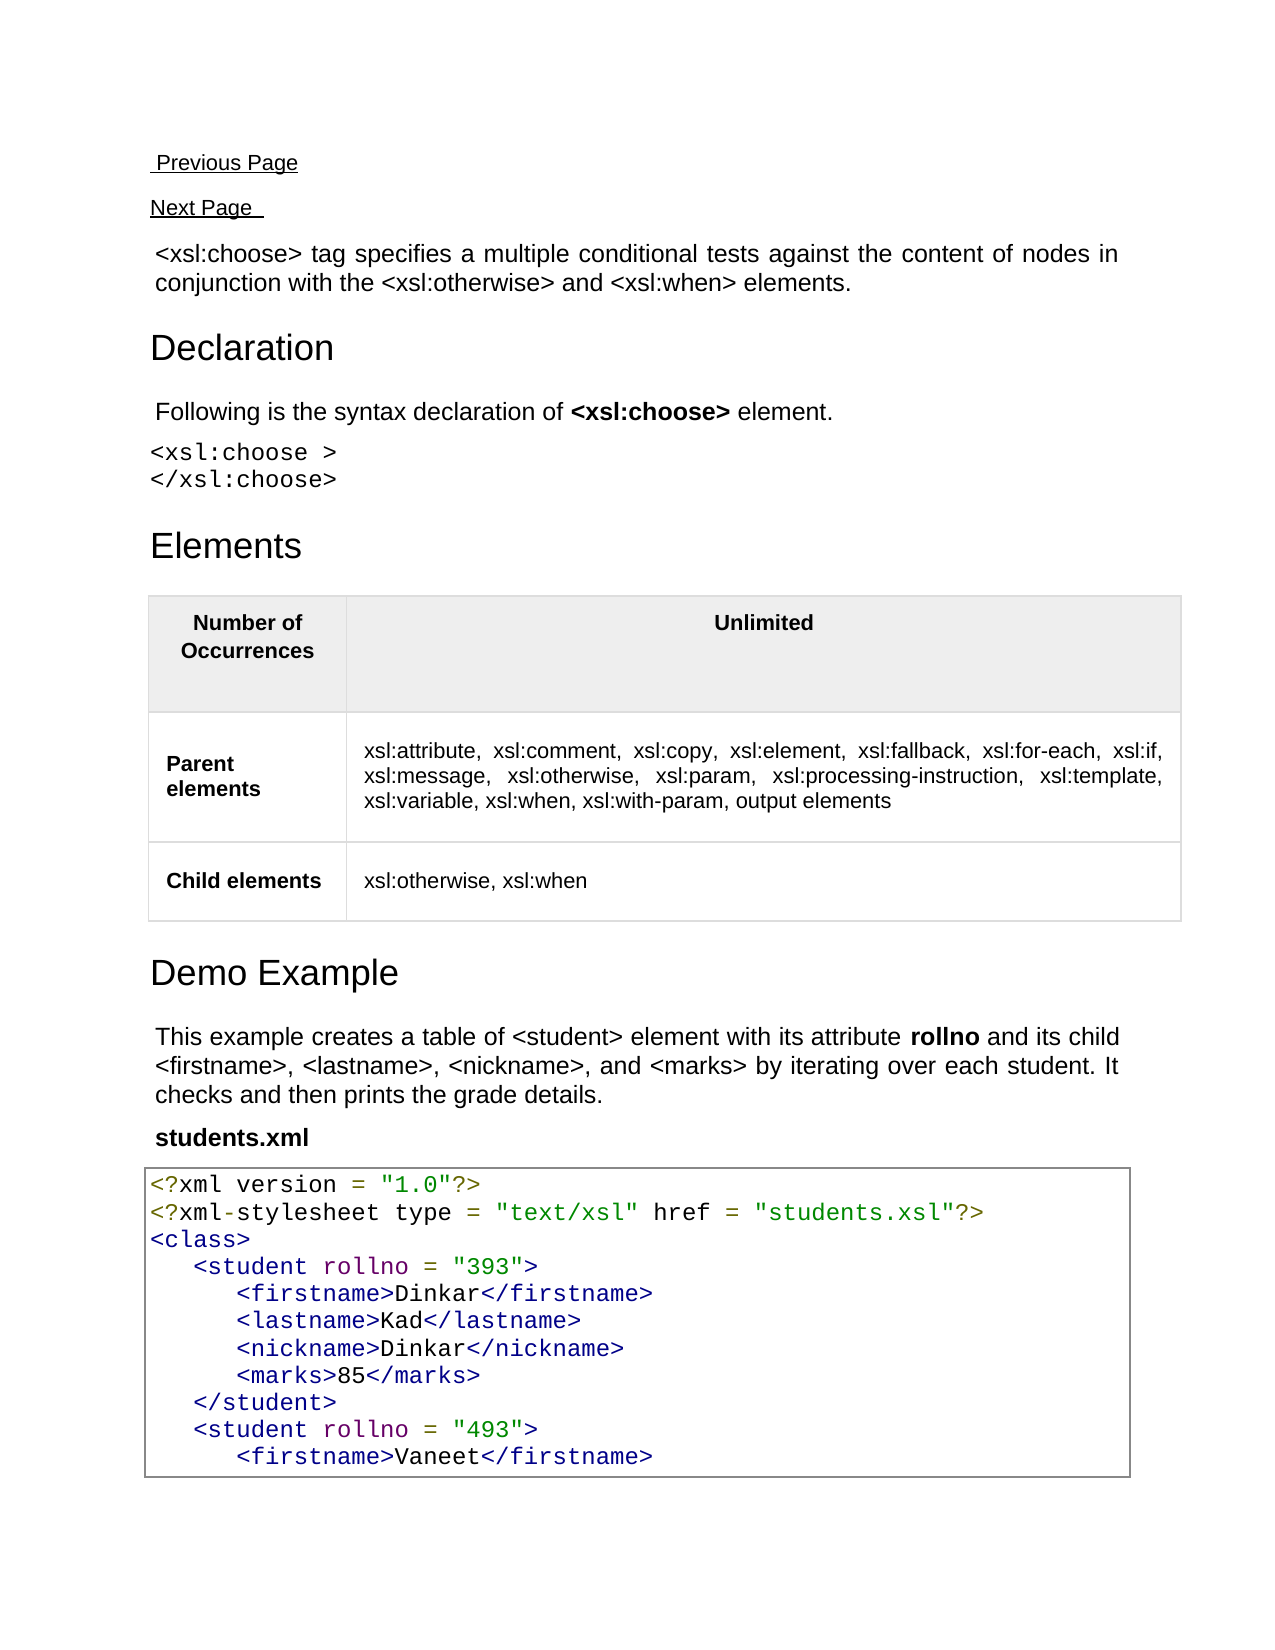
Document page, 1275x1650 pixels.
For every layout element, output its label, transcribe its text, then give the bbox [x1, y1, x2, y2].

table_header Unlimited [347, 597, 1180, 711]
table_cell xsl:otherwise, xsl:when [347, 843, 1180, 920]
table_header Number of Occurrences [149, 597, 346, 711]
table_cell Child elements [149, 843, 346, 920]
text <xsl:choose> tag specifies a multiple conditional tests against the content of nodes in conjunction with the <xsl:otherwise> and <xsl:when> elements. [155, 239, 1120, 297]
text <firstname>Vaneet</firstname> [146, 1439, 1129, 1476]
text This example creates a table of <student> element with its attribute rollno and its child <firstname>, <lastname>, <nickname>, and <marks> by iterating over each student. It checks and then prints the grade details. [155, 1022, 1120, 1108]
subtitle Demo Example [150, 951, 1125, 993]
text Previous Page [150, 150, 1125, 175]
text <xsl:choose > [150, 441, 1125, 468]
text <?xml version = "1.0"?> [146, 1169, 1129, 1200]
text <lastname>Kad</lastname> [150, 1309, 1125, 1336]
subtitle Elements [150, 524, 1125, 566]
table_cell xsl:attribute, xsl:comment, xsl:copy, xsl:element, xsl:fallback, xsl:for-each, xsl:if, xsl:message, xsl:otherwise, xsl:param, xsl:processing-instruction, xsl:template, xsl:variable, xsl:when, xsl:with-param, output elements [347, 713, 1180, 841]
text Next Page [150, 194, 1125, 220]
text <class> [150, 1227, 1125, 1254]
text <?xml-stylesheet type = "text/xsl" href = "students.xsl"?> [150, 1200, 1125, 1227]
text <nickname>Dinkar</nickname> [150, 1336, 1125, 1363]
table_cell Parent elements [149, 713, 346, 841]
text <student rollno = "393"> [150, 1254, 1125, 1282]
subtitle Declaration [150, 326, 1125, 368]
text </student> [150, 1390, 1125, 1417]
text <student rollno = "493"> [150, 1417, 1125, 1439]
text <firstname>Dinkar</firstname> [150, 1282, 1125, 1309]
text Following is the syntax declaration of <xsl:choose> element. [155, 397, 1120, 426]
text students.xml [155, 1123, 1120, 1152]
text <marks>85</marks> [150, 1363, 1125, 1390]
text </xsl:choose> [150, 468, 1125, 495]
